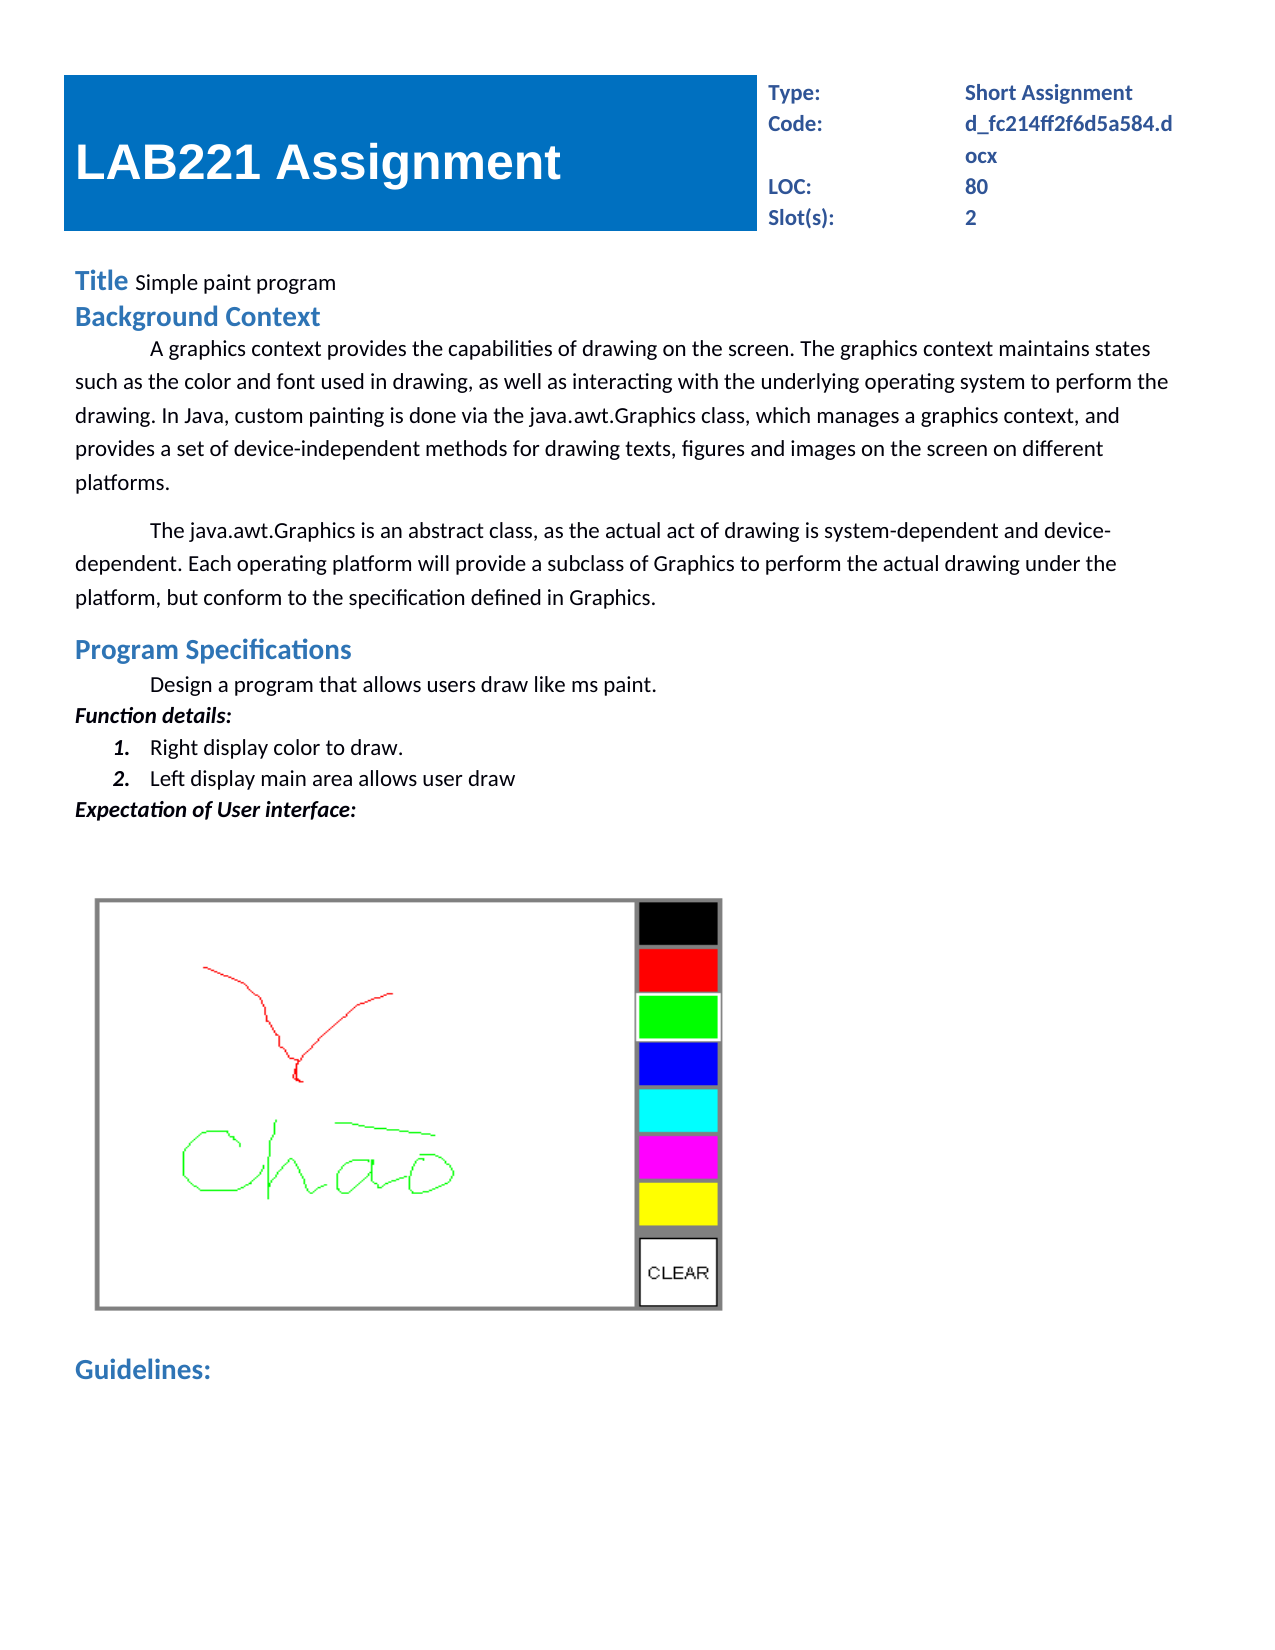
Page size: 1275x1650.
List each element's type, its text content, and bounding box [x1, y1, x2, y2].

text Design a program that allows users draw like ms paint. [75, 667, 1200, 698]
text The java.awt.Graphics is an abstract class, as the actual act of drawing is system-dependent and device-dependent. Each operating platform will provide a subclass of Graphics to perform the actual drawing under the platform, but conform to the specification defined in Graphics. [75, 516, 1200, 611]
list Right display color to draw. [112, 729, 1200, 761]
table_header LAB221 Assignment [64, 75, 757, 231]
text Expectation of User interface: [75, 792, 1200, 823]
table_cell Slot(s): [757, 200, 953, 231]
text Function details: [75, 698, 1200, 729]
table_cell LOC: [757, 169, 953, 200]
text Program Specifications [75, 631, 1200, 667]
table_header Type: [757, 75, 953, 106]
text Background Context [75, 298, 1200, 334]
table_header Short Assignment [954, 75, 1188, 106]
table_cell Code: [757, 106, 953, 169]
table_cell 2 [954, 200, 1188, 231]
text A graphics context provides the capabilities of drawing on the screen. The graphics context maintains states such as the color and font used in drawing, as well as interacting with the underlying operating system to perform the drawing. In Java, custom painting is done via the java.awt.Graphics class, which manages a graphics context, and provides a set of device-independent methods for drawing texts, figures and images on the screen on different platforms. [75, 334, 1200, 496]
picture [79, 885, 741, 1321]
table_cell J2.S.P0124 [954, 106, 1188, 169]
table_cell 80 [954, 169, 1188, 200]
text Guidelines: [75, 1351, 1200, 1387]
text Title Simple paint program [75, 262, 1200, 298]
list Left display main area allows user draw [112, 761, 1200, 792]
